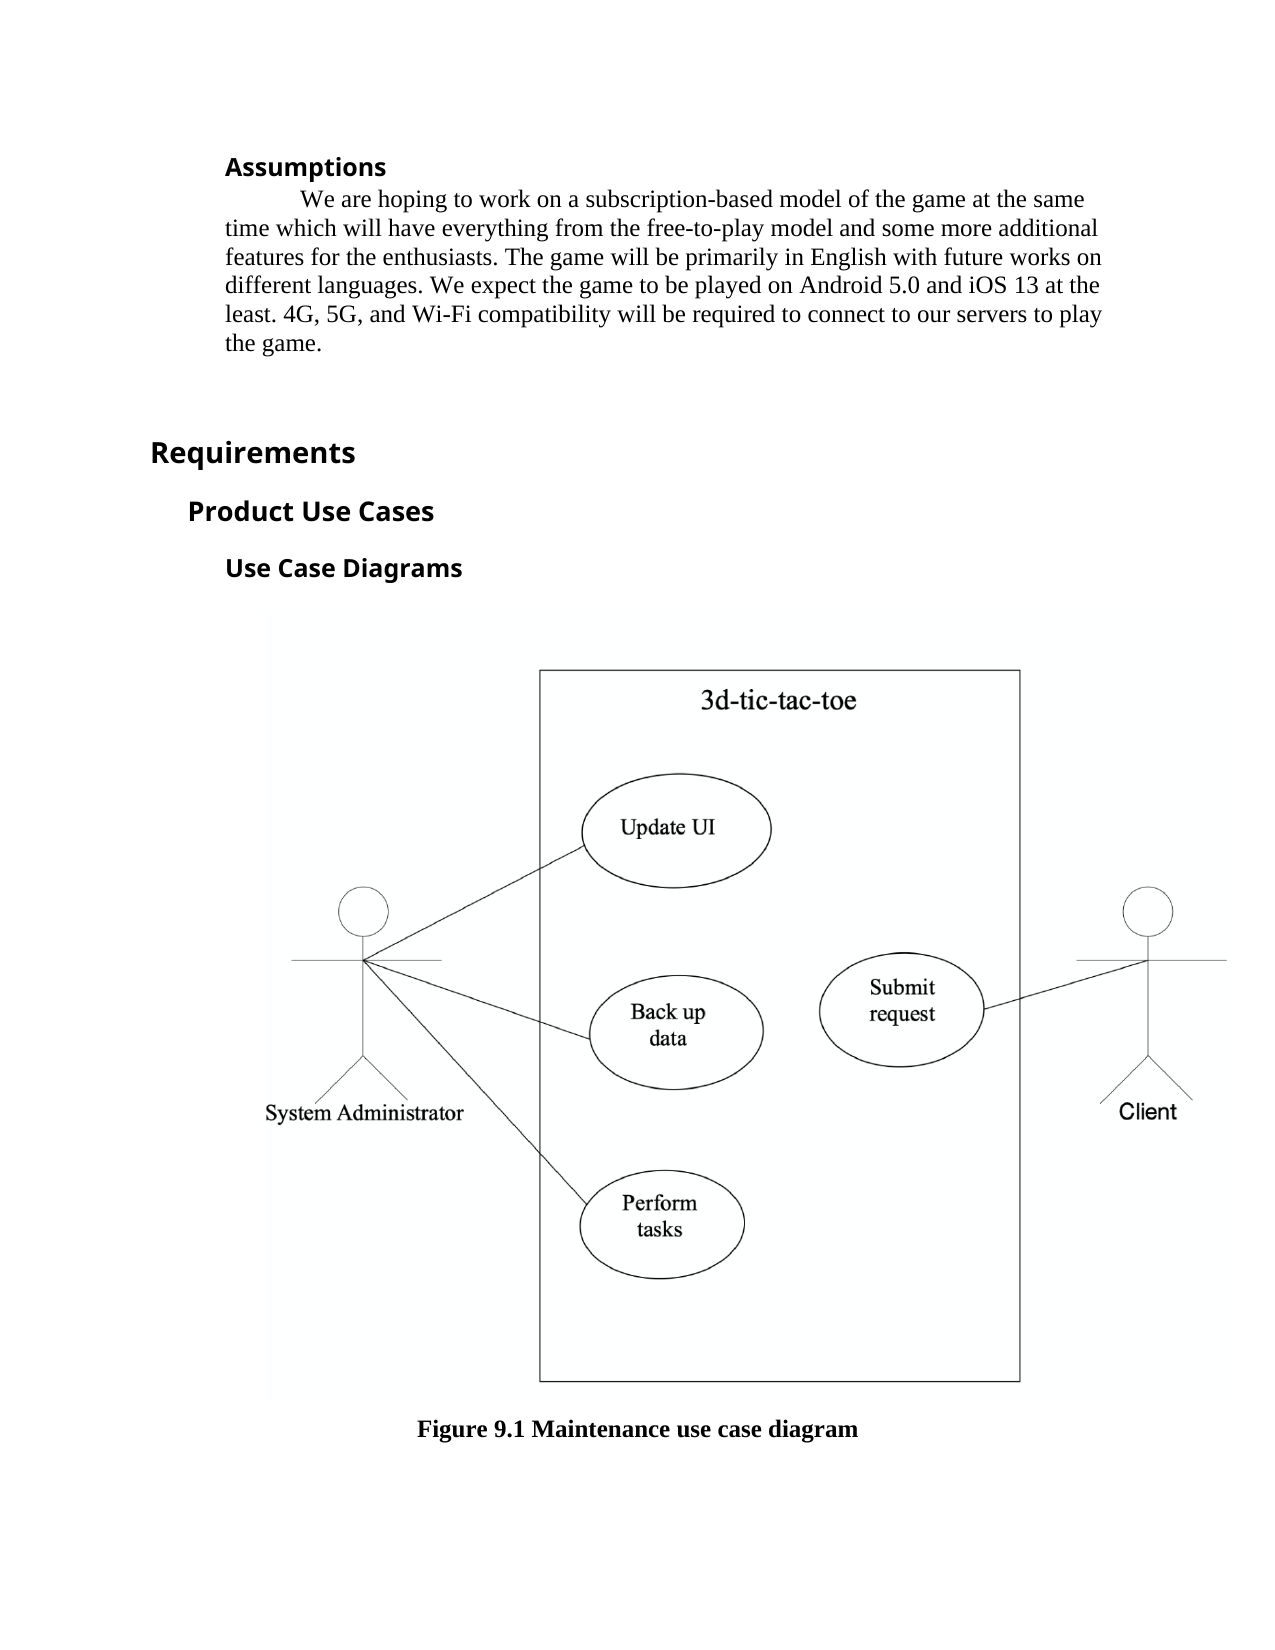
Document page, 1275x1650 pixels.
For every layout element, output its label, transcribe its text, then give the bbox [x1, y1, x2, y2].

subtitle Requirements [150, 432, 1125, 472]
subtitle Assumptions [225, 150, 1125, 184]
subtitle Product Use Cases [187, 493, 1125, 529]
subtitle Use Case Diagrams [225, 550, 1125, 584]
text Figure 9.1 Maintenance use case diagram [150, 1414, 1125, 1443]
picture [262, 609, 1238, 1402]
text We are hoping to work on a subscription-based model of the game at the same time which will have everything from the free-to-play model and some more additional features for the enthusiasts. The game will be primarily in English with future works on different languages. We expect the game to be played on Android 5.0 and iOS 13 at the least. 4G, 5G, and Wi-Fi compatibility will be required to connect to our servers to play the game. [225, 184, 1125, 357]
